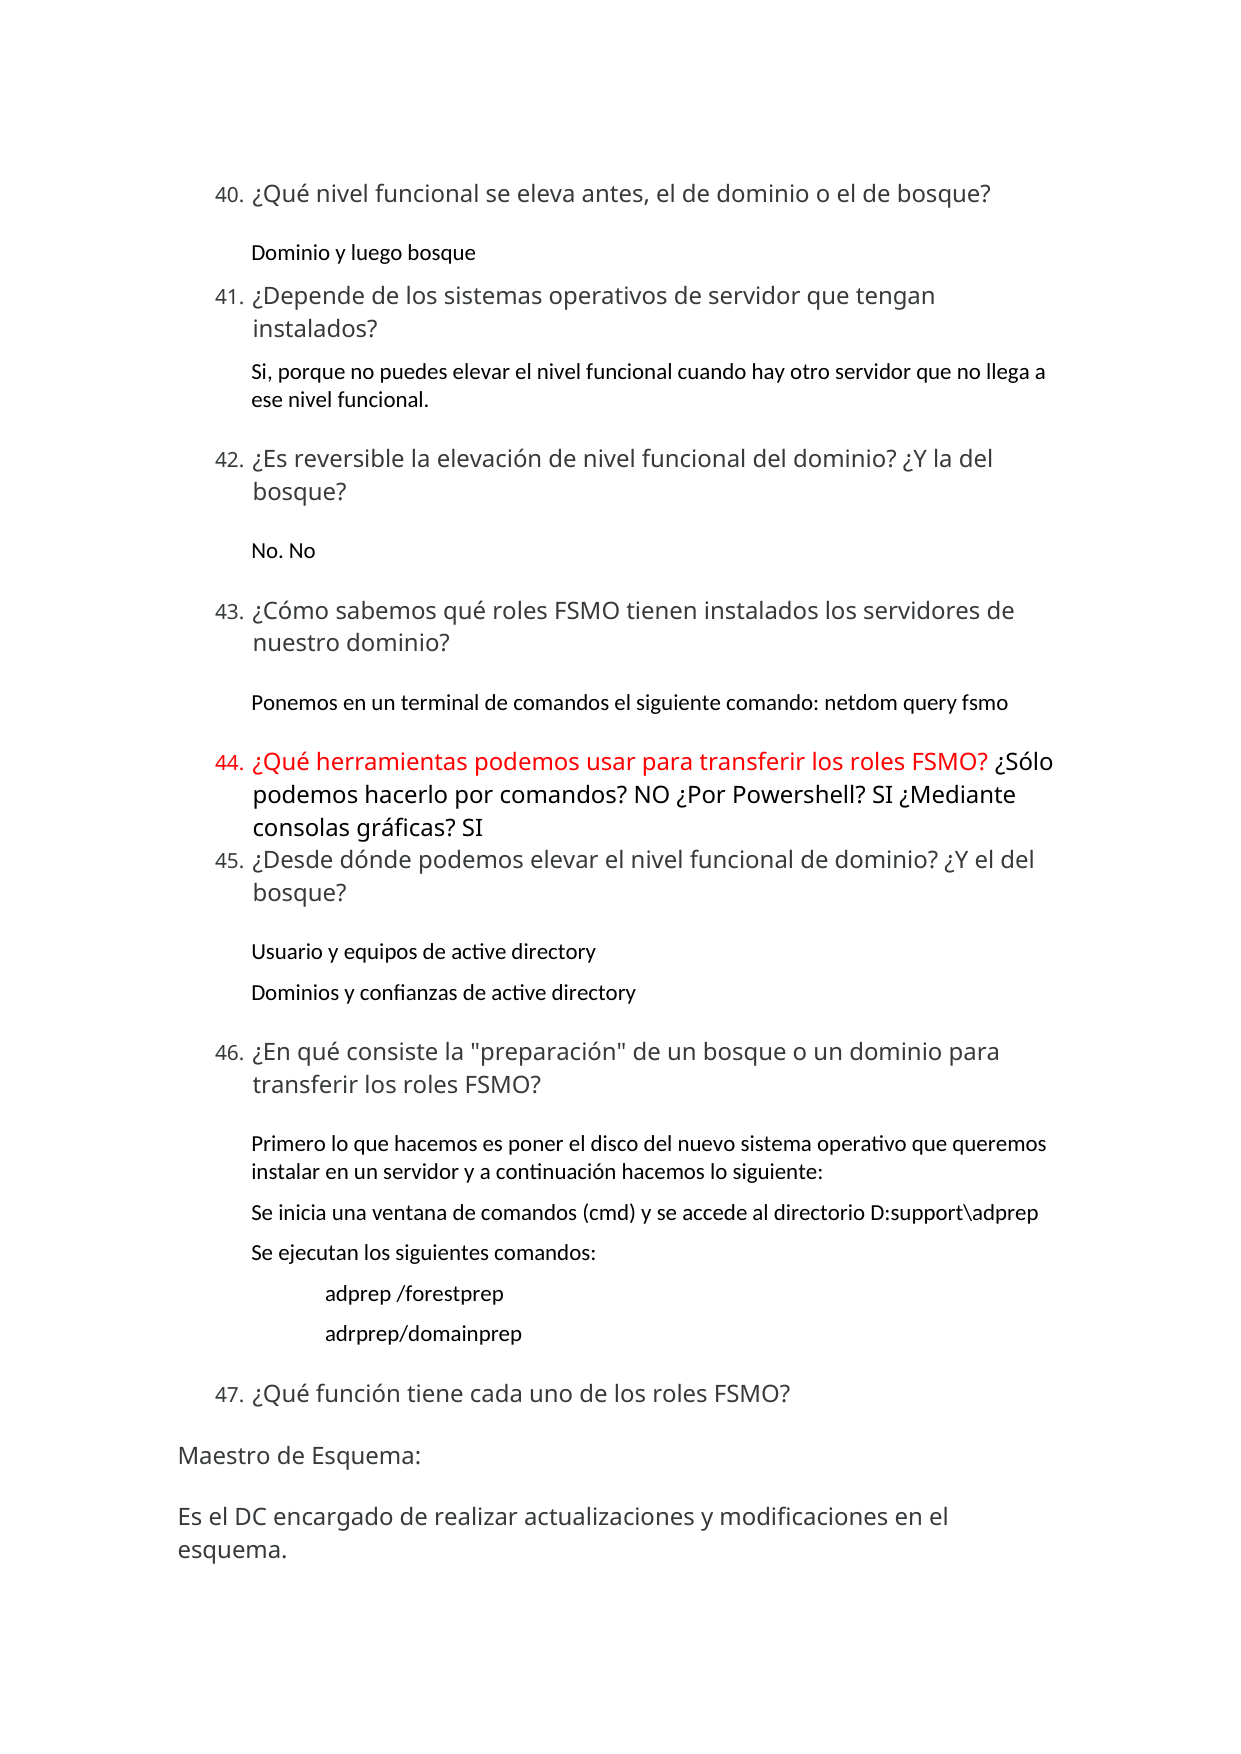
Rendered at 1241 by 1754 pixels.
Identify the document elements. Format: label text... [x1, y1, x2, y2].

text Dominios y confianzas de active directory [251, 978, 1063, 1006]
list ¿En qué consiste la "preparación" de un bosque o un dominio para transferir los roles FSMO? [215, 1035, 1063, 1100]
text adrprep/domainprep [251, 1319, 1063, 1347]
text Dominio y luego bosque [251, 238, 1063, 267]
text adprep /forestprep [251, 1279, 1063, 1307]
list ¿Qué nivel funcional se eleva antes, el de dominio o el de bosque? [215, 177, 1063, 209]
text Usuario y equipos de active directory [251, 937, 1063, 965]
list ¿Cómo sabemos qué roles FSMO tienen instalados los servidores de nuestro dominio? [215, 593, 1063, 659]
list ¿Es reversible la elevación de nivel funcional del dominio? ¿Y la del bosque? [215, 442, 1063, 507]
list ¿Depende de los sistemas operativos de servidor que tengan instalados? [215, 279, 1063, 344]
text Si, porque no puedes elevar el nivel funcional cuando hay otro servidor que no llega a ese nivel funcional. [251, 357, 1063, 413]
text Se ejecutan los siguientes comandos: [251, 1238, 1063, 1266]
text Se inicia una ventana de comandos (cmd) y se accede al directorio D:support\adprep [251, 1198, 1063, 1226]
text Maestro de Esquema: [177, 1438, 1063, 1471]
list ¿Qué función tiene cada uno de los roles FSMO? [215, 1377, 1063, 1409]
text Es el DC encargado de realizar actualizaciones y modificaciones en el esquema. [177, 1500, 1063, 1565]
text Primero lo que hacemos es poner el disco del nuevo sistema operativo que queremos instalar en un servidor y a continuación hacemos lo siguiente: [251, 1129, 1063, 1185]
text Ponemos en un terminal de comandos el siguiente comando: netdom query fsmo [251, 688, 1063, 716]
list ¿Qué herramientas podemos usar para transferir los roles FSMO? ¿Sólo podemos hacerlo por comandos? NO ¿Por Powershell? SI ¿Mediante consolas gráficas? SI [215, 745, 1063, 843]
text No. No [251, 536, 1063, 564]
list ¿Desde dónde podemos elevar el nivel funcional de dominio? ¿Y el del bosque? [215, 843, 1063, 908]
